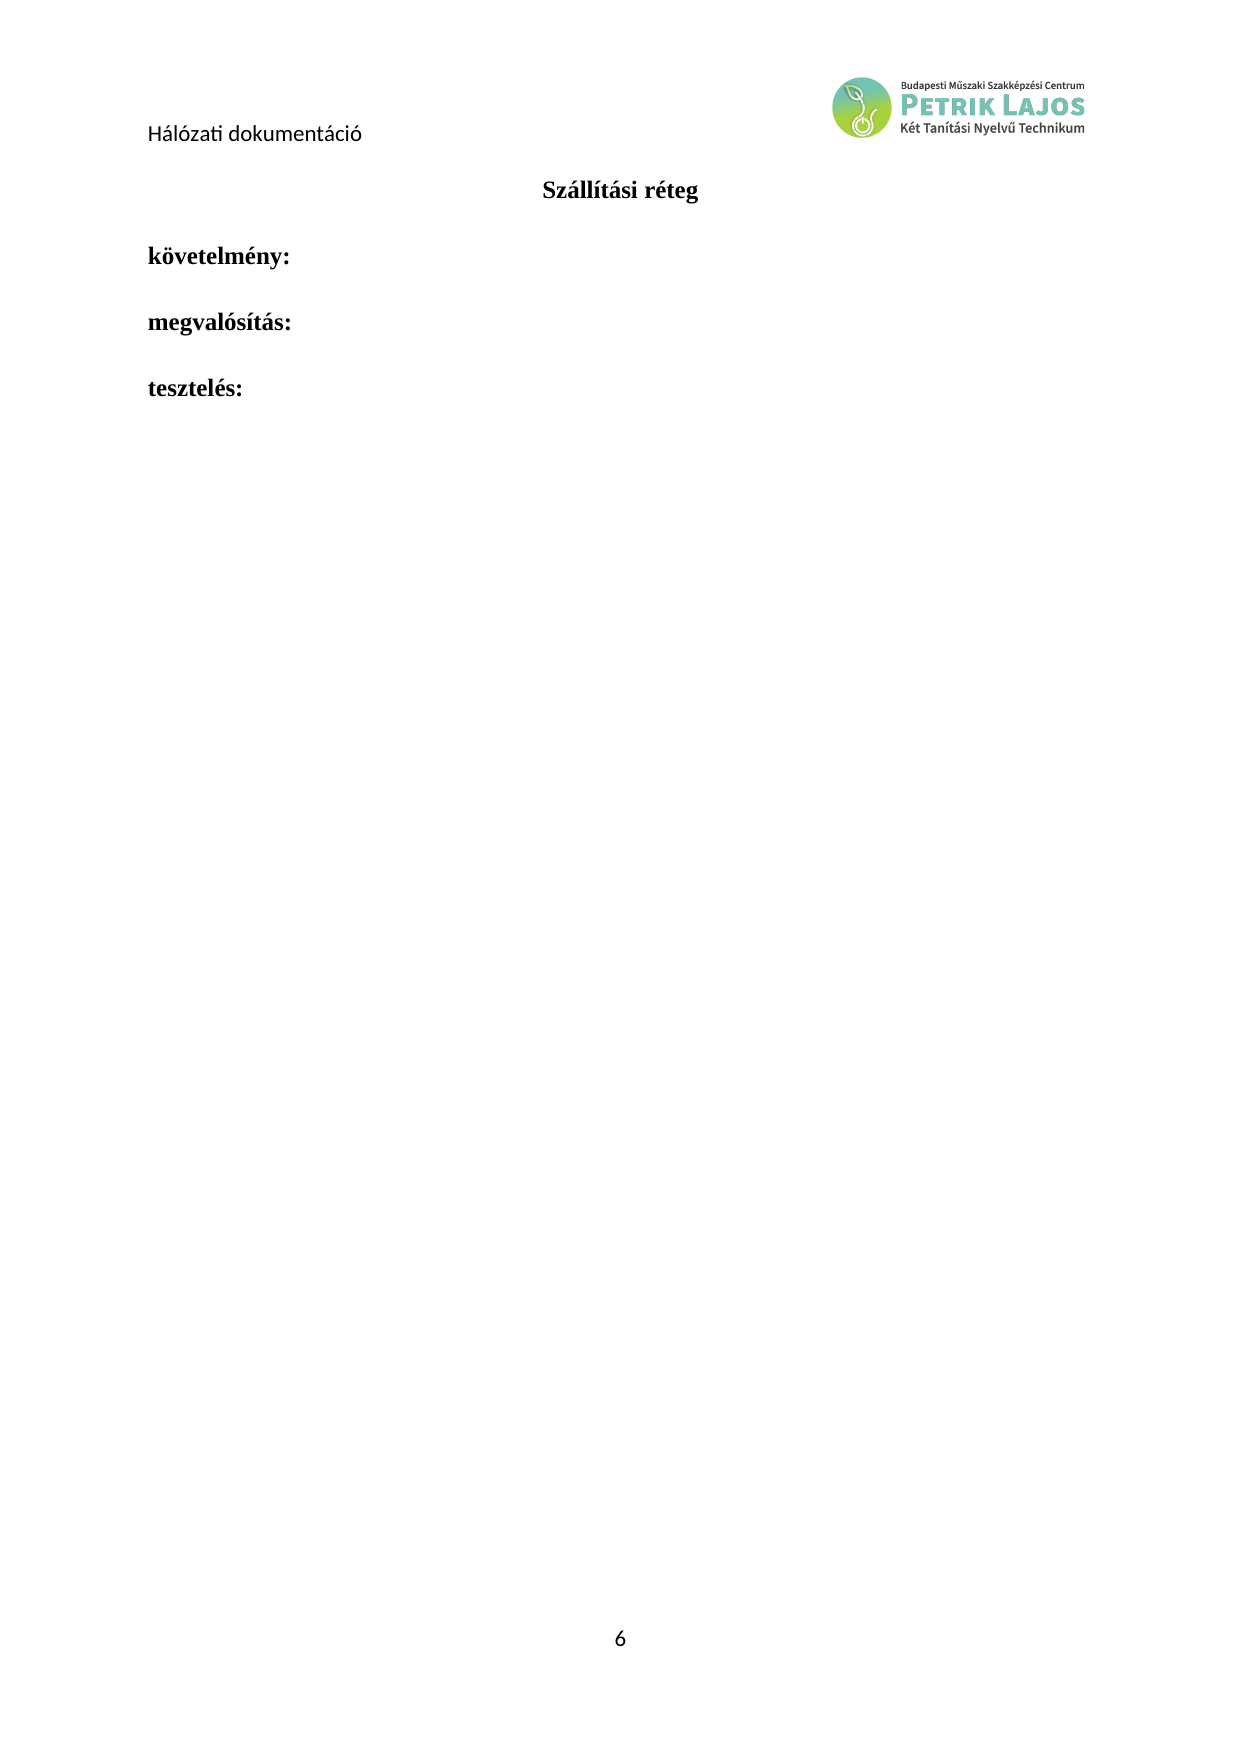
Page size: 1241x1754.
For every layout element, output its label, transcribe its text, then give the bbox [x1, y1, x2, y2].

text tesztelés: [148, 373, 1093, 402]
text Szállítási réteg [148, 175, 1093, 204]
text megvalósítás: [148, 307, 1093, 336]
text követelmény: [148, 241, 1093, 270]
picture [832, 73, 1093, 142]
